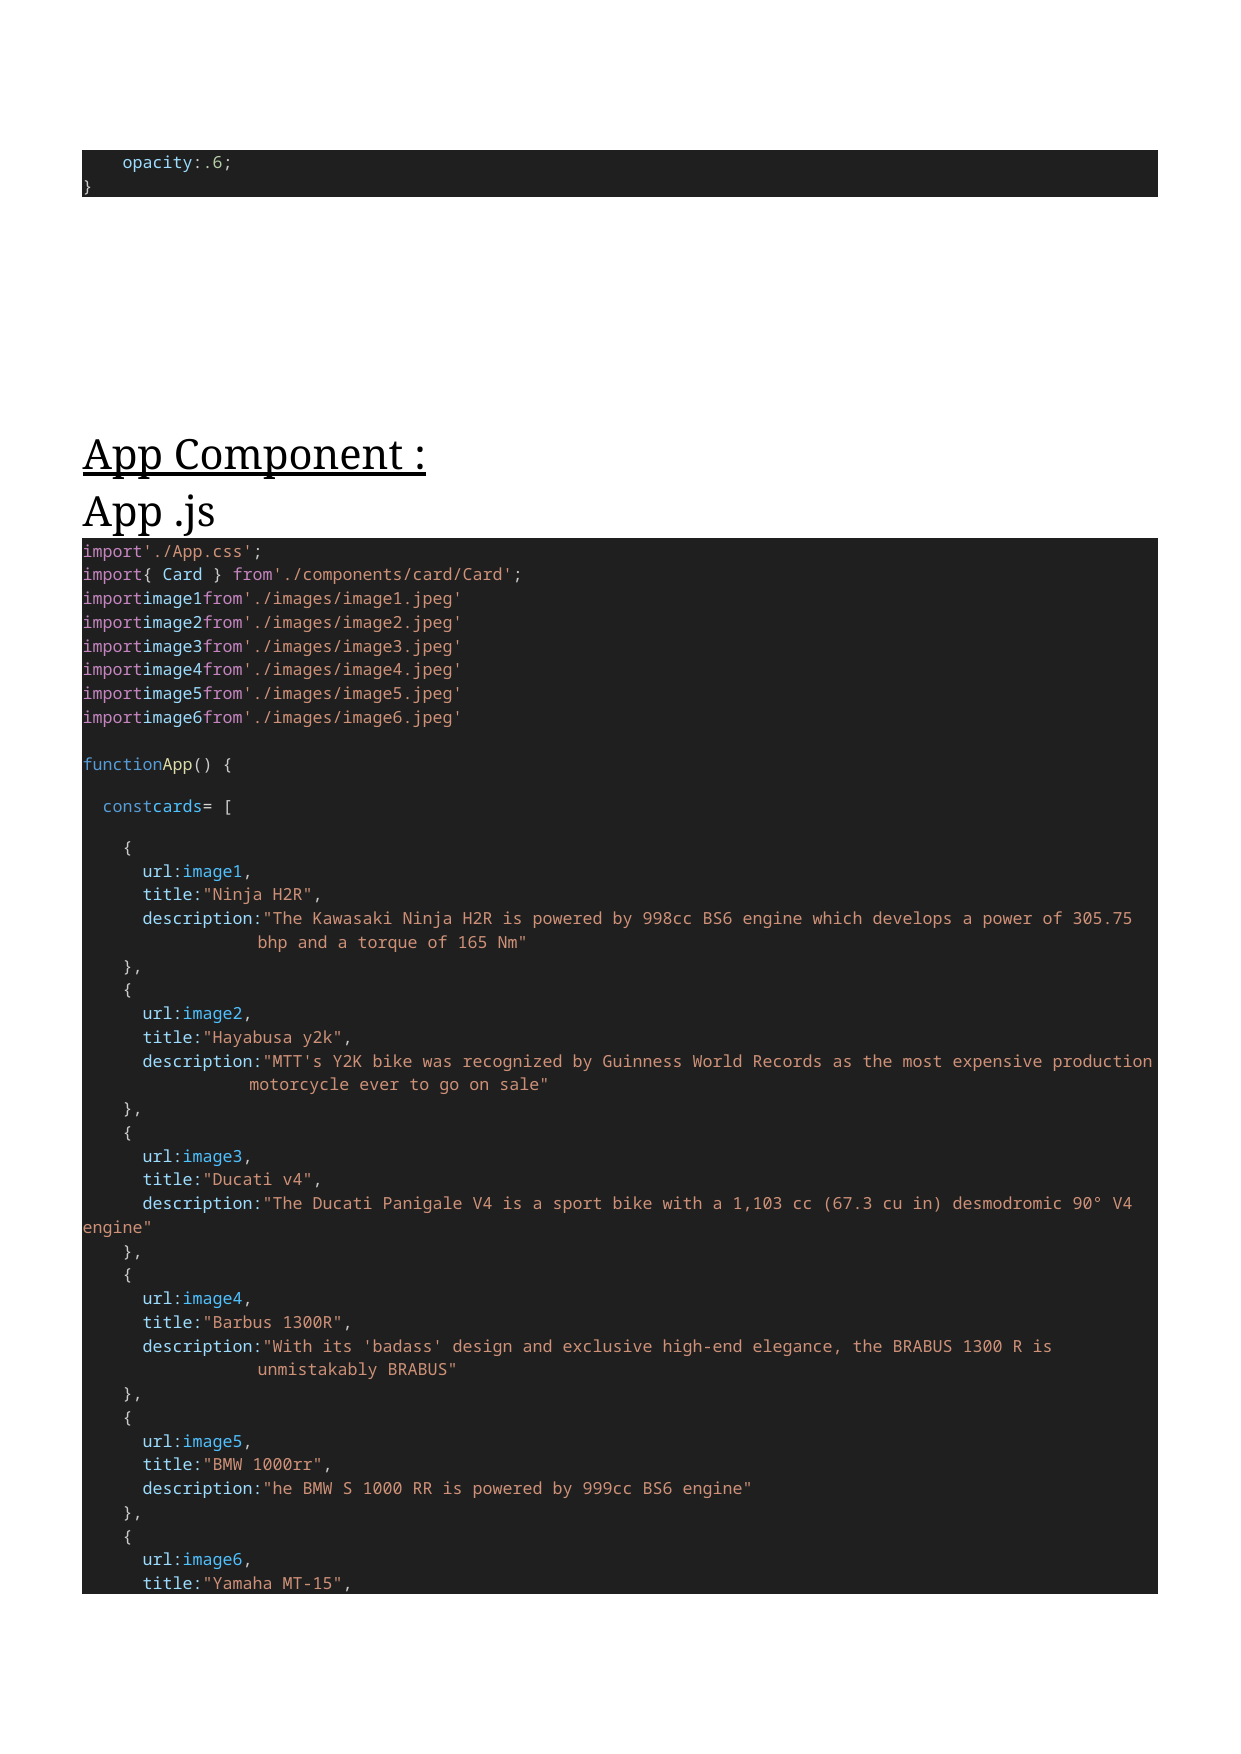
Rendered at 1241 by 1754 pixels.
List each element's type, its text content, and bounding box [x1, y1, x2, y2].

text opacity:.6; [82, 150, 1158, 174]
text url:image6, [82, 1547, 1158, 1571]
text importimage1from'./images/image1.jpeg' [82, 586, 1158, 609]
text }, [82, 1381, 1158, 1404]
text }, [82, 1238, 1158, 1262]
text importimage4from'./images/image4.jpeg' [82, 657, 1158, 681]
text importimage6from'./images/image6.jpeg' [82, 704, 1158, 728]
text title:"Ninja H2R", [82, 882, 1158, 906]
text description:"The Kawasaki Ninja H2R is powered by 998cc BS6 engine which develops a power of 305.75 bhp and a torque of 165 Nm" [82, 906, 1158, 953]
text url:image5, [82, 1428, 1158, 1452]
text import{ Card } from'./components/card/Card'; [82, 562, 1158, 586]
text url:image1, [82, 858, 1158, 882]
text url:image4, [82, 1286, 1158, 1309]
text { [82, 1262, 1158, 1286]
text functionApp() { [82, 728, 1158, 776]
text url:image2, [82, 1001, 1158, 1024]
text import'./App.css'; [82, 538, 1158, 562]
text { [82, 1523, 1158, 1547]
text { [82, 1404, 1158, 1428]
text title:"Ducati v4", [82, 1167, 1158, 1191]
text title:"Barbus 1300R", [82, 1309, 1158, 1333]
text description:"MTT's Y2K bike was recognized by Guinness World Records as the most expensive production motorcycle ever to go on sale" [82, 1048, 1158, 1096]
text }, [82, 1096, 1158, 1119]
text constcards= [ [82, 793, 1158, 817]
text description:"he BMW S 1000 RR is powered by 999cc BS6 engine" [82, 1476, 1158, 1499]
text importimage5from'./images/image5.jpeg' [82, 681, 1158, 704]
text { [82, 834, 1158, 858]
text }, [82, 953, 1158, 977]
text importimage2from'./images/image2.jpeg' [82, 609, 1158, 633]
text }, [82, 1499, 1158, 1523]
text { [82, 977, 1158, 1001]
text { [82, 1119, 1158, 1143]
text description:"The Ducati Panigale V4 is a sport bike with a 1,103 cc (67.3 cu in) desmodromic 90° V4 engine" [82, 1191, 1158, 1238]
text importimage3from'./images/image3.jpeg' [82, 633, 1158, 657]
text title:"Yamaha MT-15", [82, 1571, 1158, 1594]
text App .js [82, 481, 1158, 538]
text title:"Hayabusa y2k", [82, 1024, 1158, 1048]
text description:"With its 'badass' design and exclusive high-end elegance, the BRABUS 1300 R is unmistakably BRABUS" [82, 1333, 1158, 1381]
text } [82, 174, 1158, 197]
text title:"BMW 1000rr", [82, 1452, 1158, 1476]
text url:image3, [82, 1143, 1158, 1167]
text App Component : [82, 424, 1158, 481]
